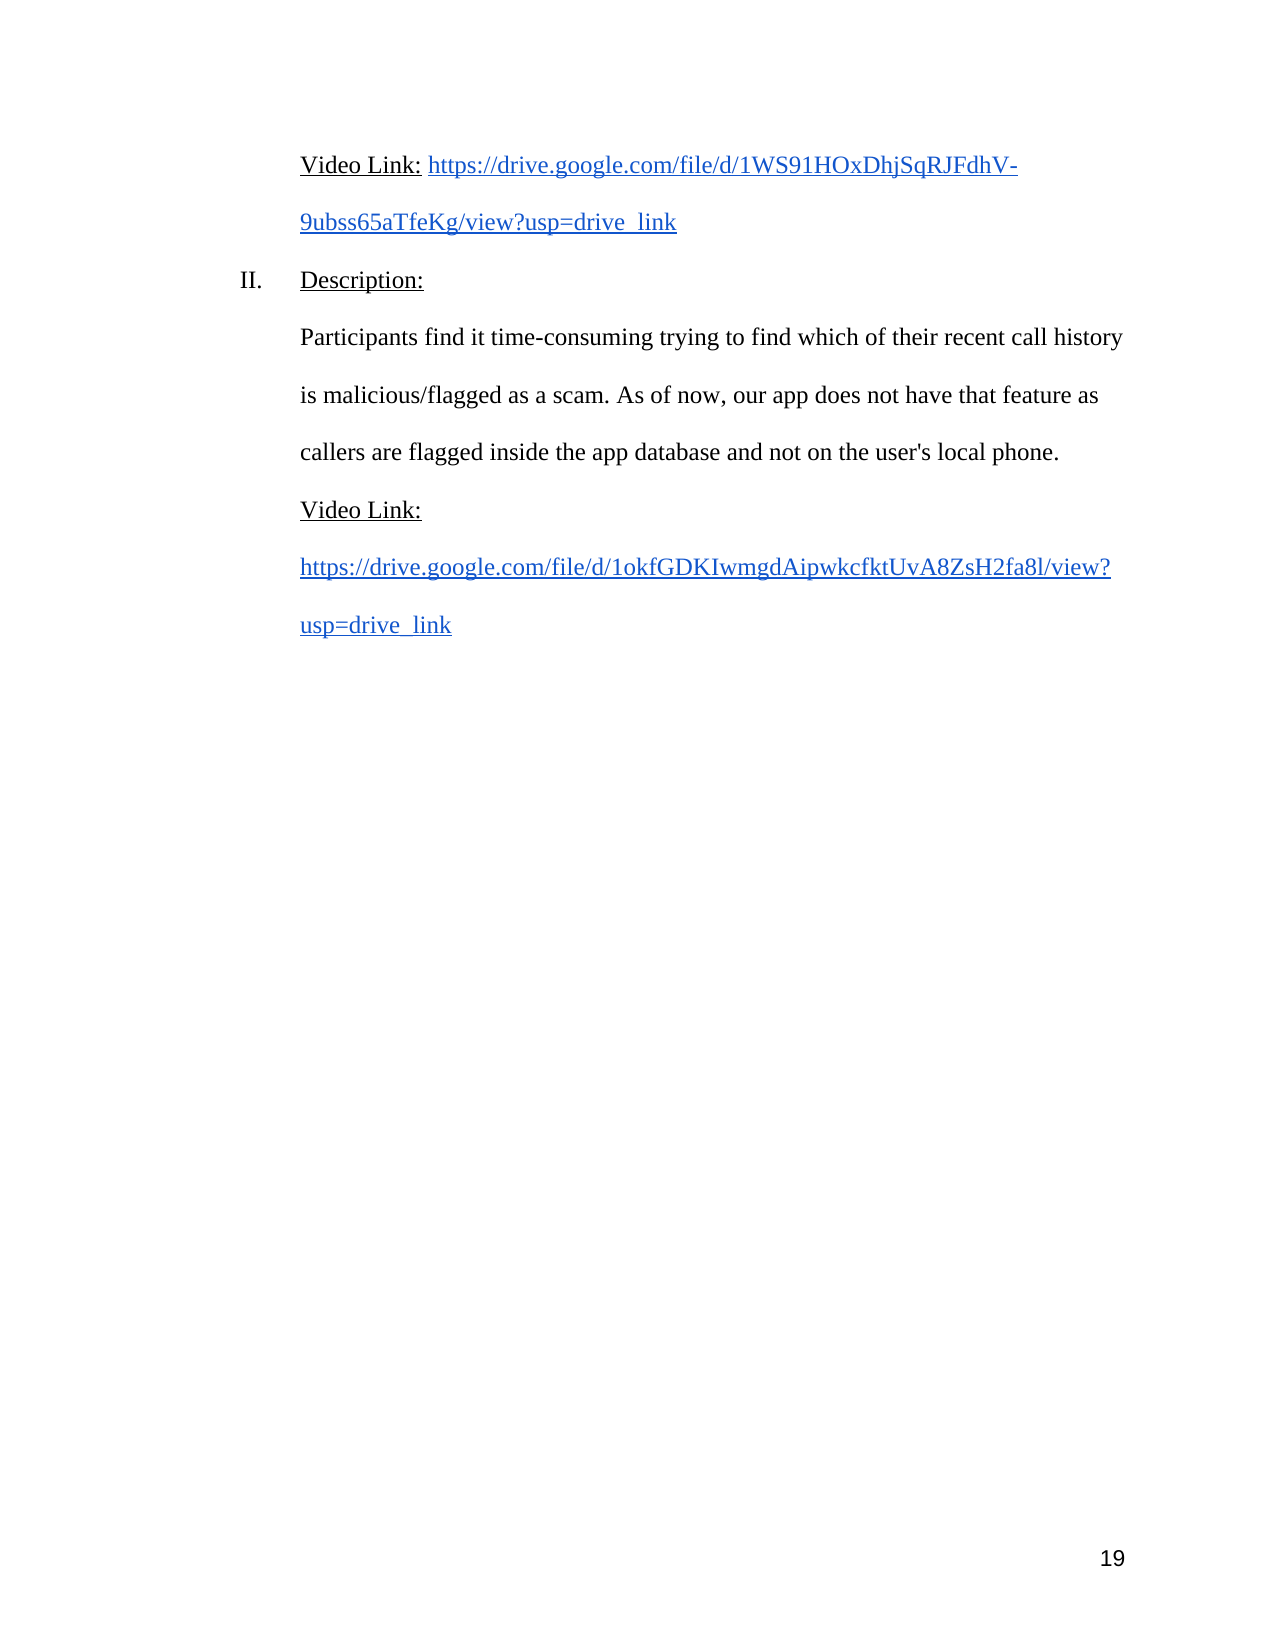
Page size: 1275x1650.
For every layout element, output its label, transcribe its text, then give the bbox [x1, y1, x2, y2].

list Description: [262, 265, 1125, 294]
text Video Link: https://drive.google.com/file/d/1okfGDKIwmgdAipwkcfktUvA8ZsH2fa8l/view?usp=drive_link [300, 495, 1125, 639]
text Video Link: https://drive.google.com/file/d/1WS91HOxDhjSqRJFdhV-9ubss65aTfeKg/view?usp=drive_link [300, 150, 1125, 236]
text Participants find it time-consuming trying to find which of their recent call history is malicious/flagged as a scam. As of now, our app does not have that feature as callers are flagged inside the app database and not on the user's local phone. [300, 322, 1125, 466]
